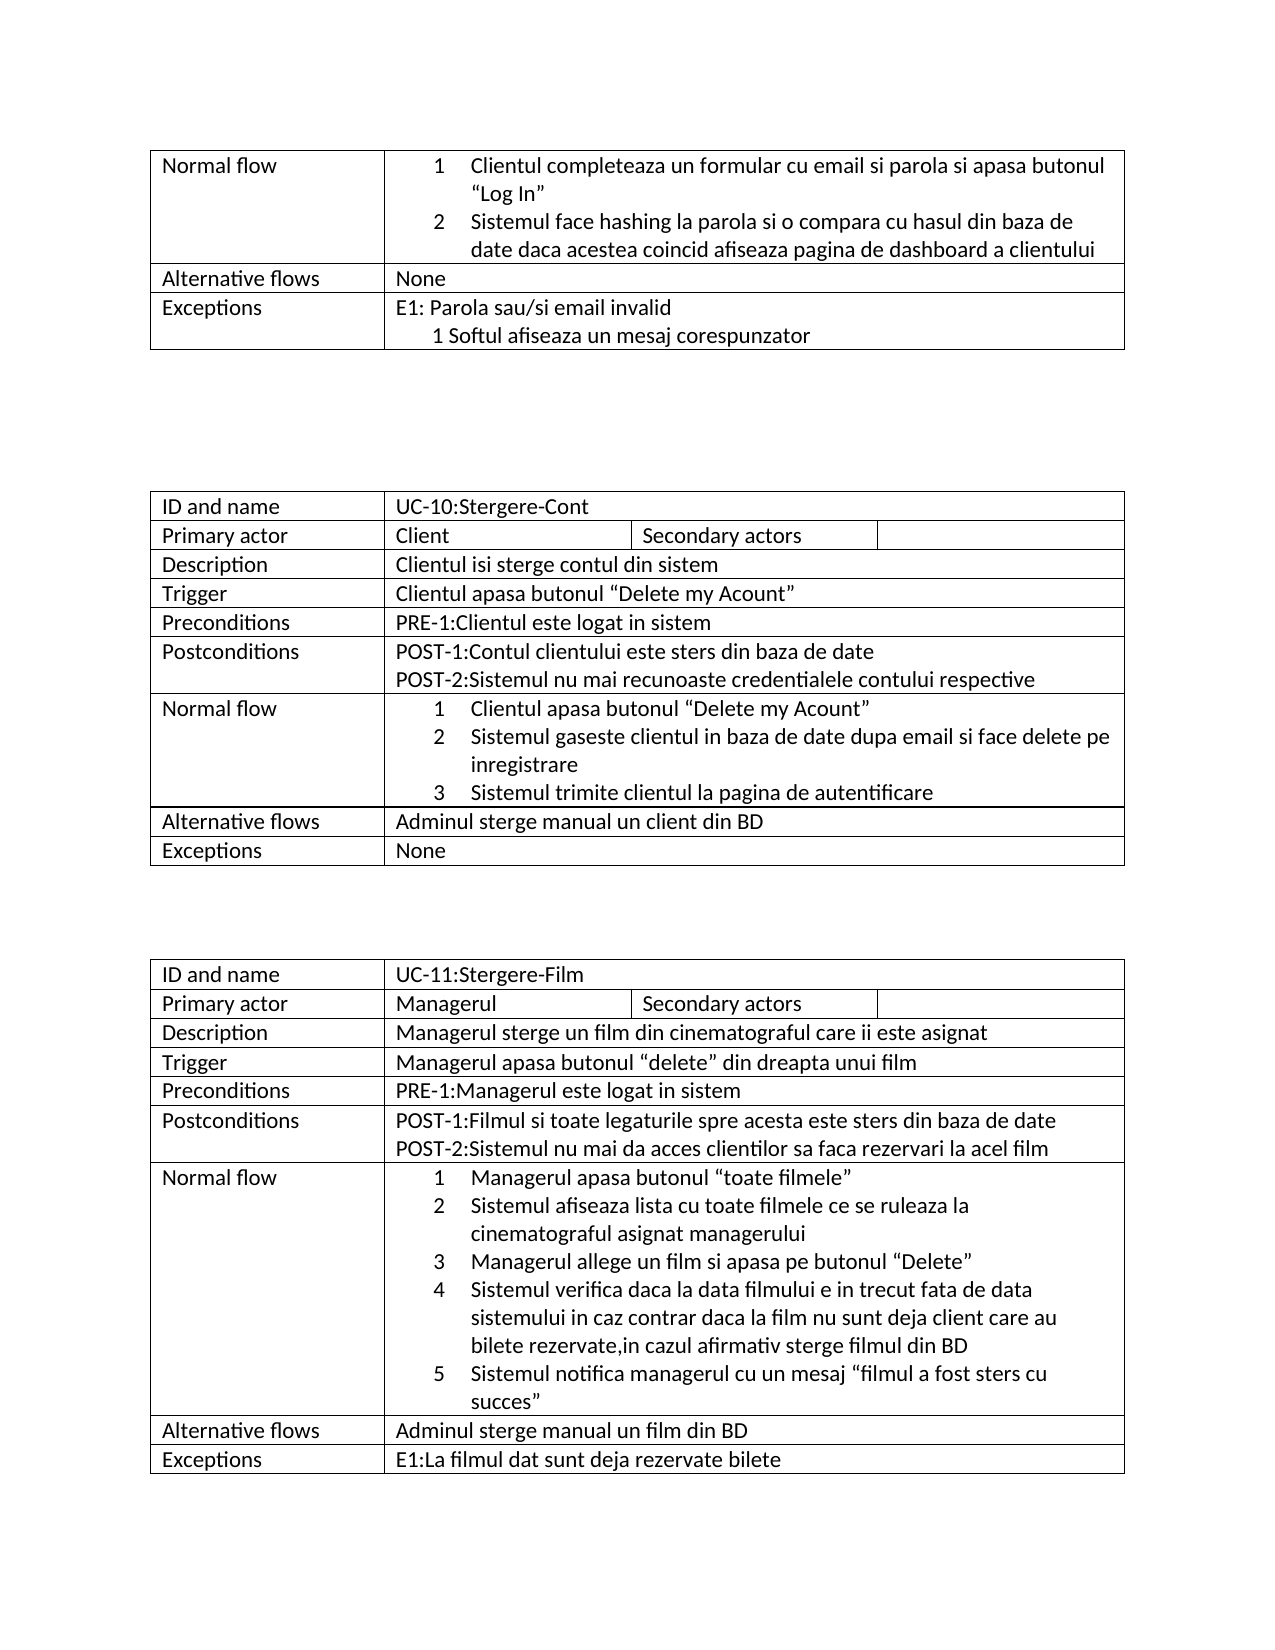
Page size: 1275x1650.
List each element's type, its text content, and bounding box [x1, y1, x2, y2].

table_cell None [385, 264, 1124, 292]
table_cell Primary actor [151, 990, 384, 1017]
table_cell Preconditions [151, 608, 384, 636]
table_cell Exceptions [151, 837, 384, 864]
table_cell Client [385, 521, 631, 549]
table_cell Description [151, 550, 384, 578]
table_cell Adminul sterge manual un client din BD [385, 808, 1124, 836]
table_cell Managerul apasa butonul “delete” din dreapta unui film [385, 1048, 1124, 1076]
table_cell None [385, 837, 1124, 864]
table_header UC-10:Stergere-Cont [385, 492, 1124, 520]
table_cell Postconditions [151, 637, 384, 693]
table_cell Preconditions [151, 1077, 384, 1105]
table_cell Trigger [151, 579, 384, 607]
table_cell PRE-1:Managerul este logat in sistem [385, 1077, 1124, 1105]
table_cell Normal flow [151, 694, 384, 806]
table_cell Clientul apasa butonul “Delete my Acount” [385, 579, 1124, 607]
table_cell Secondary actors [632, 521, 877, 549]
table_cell POST-1:Filmul si toate legaturile spre acesta este sters din baza de date POST-2:Sistemul nu mai da acces clientilor sa faca rezervari la acel film [385, 1106, 1124, 1162]
table_cell Primary actor [151, 521, 384, 549]
table_cell Normal flow [151, 151, 384, 263]
table_cell Managerul [385, 990, 631, 1017]
table_cell Managerul sterge un film din cinematograful care ii este asignat [385, 1019, 1124, 1047]
table_cell Exceptions [151, 1445, 384, 1473]
table_header ID and name [151, 492, 384, 520]
table_cell Clientul isi sterge contul din sistem [385, 550, 1124, 578]
table_cell Normal flow [151, 1163, 384, 1415]
table_cell Secondary actors [632, 990, 877, 1017]
table_header ID and name [151, 960, 384, 988]
table_cell Managerul apasa butonul “toate filmele” Sistemul afiseaza lista cu toate filmele ce se ruleaza la cinematograful asignat managerului Managerul allege un film si apasa pe butonul “Delete” Sistemul verifica daca la data filmului e in trecut fata de data sistemului in caz contrar daca la film nu sunt deja client care au bilete rezervate,in cazul afirmativ sterge filmul din BD Sistemul notifica managerul cu un mesaj “filmul a fost sters cu succes” [385, 1163, 1124, 1415]
table_cell [878, 990, 1124, 1017]
table_cell Exceptions [151, 293, 384, 349]
table_cell Clientul apasa butonul “Delete my Acount” Sistemul gaseste clientul in baza de date dupa email si face delete pe inregistrare Sistemul trimite clientul la pagina de autentificare [385, 694, 1124, 806]
table_cell Postconditions [151, 1106, 384, 1162]
table_header UC-11:Stergere-Film [385, 960, 1124, 988]
table_cell Trigger [151, 1048, 384, 1076]
table_cell Alternative flows [151, 264, 384, 292]
table_cell Adminul sterge manual un film din BD [385, 1416, 1124, 1444]
table_cell Description [151, 1019, 384, 1047]
table_cell [878, 521, 1124, 549]
table_cell POST-1:Contul clientului este sters din baza de date POST-2:Sistemul nu mai recunoaste credentialele contului respective [385, 637, 1124, 693]
table_cell PRE-1:Clientul este logat in sistem [385, 608, 1124, 636]
table_cell Alternative flows [151, 808, 384, 836]
table_cell Alternative flows [151, 1416, 384, 1444]
table_cell Clientul completeaza un formular cu email si parola si apasa butonul “Log In” Sistemul face hashing la parola si o compara cu hasul din baza de date daca acestea coincid afiseaza pagina de dashboard a clientului [385, 151, 1124, 263]
table_cell E1: Parola sau/si email invalid 1 Softul afiseaza un mesaj corespunzator [385, 293, 1124, 349]
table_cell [385, 1445, 1124, 1473]
